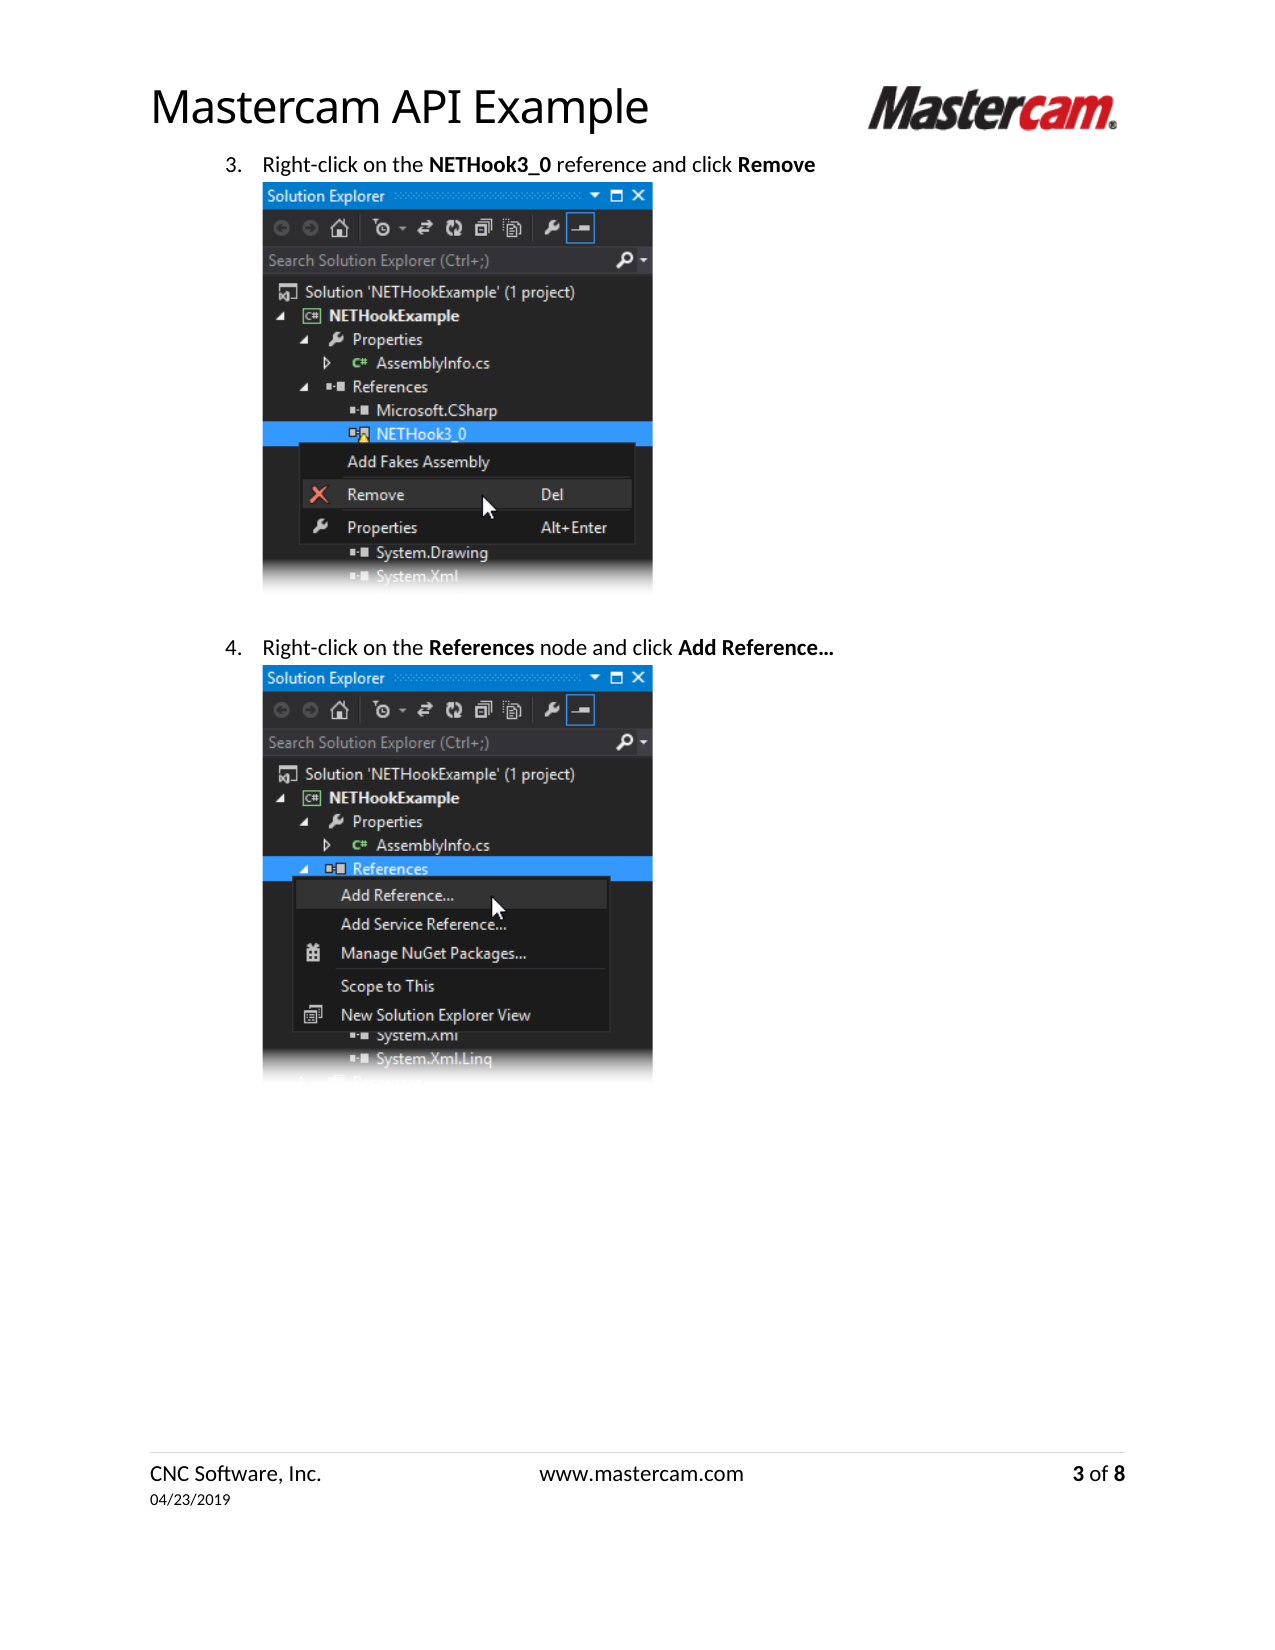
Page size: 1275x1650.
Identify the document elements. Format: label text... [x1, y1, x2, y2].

picture [262, 665, 653, 1088]
picture [262, 182, 653, 599]
picture [867, 86, 1118, 131]
